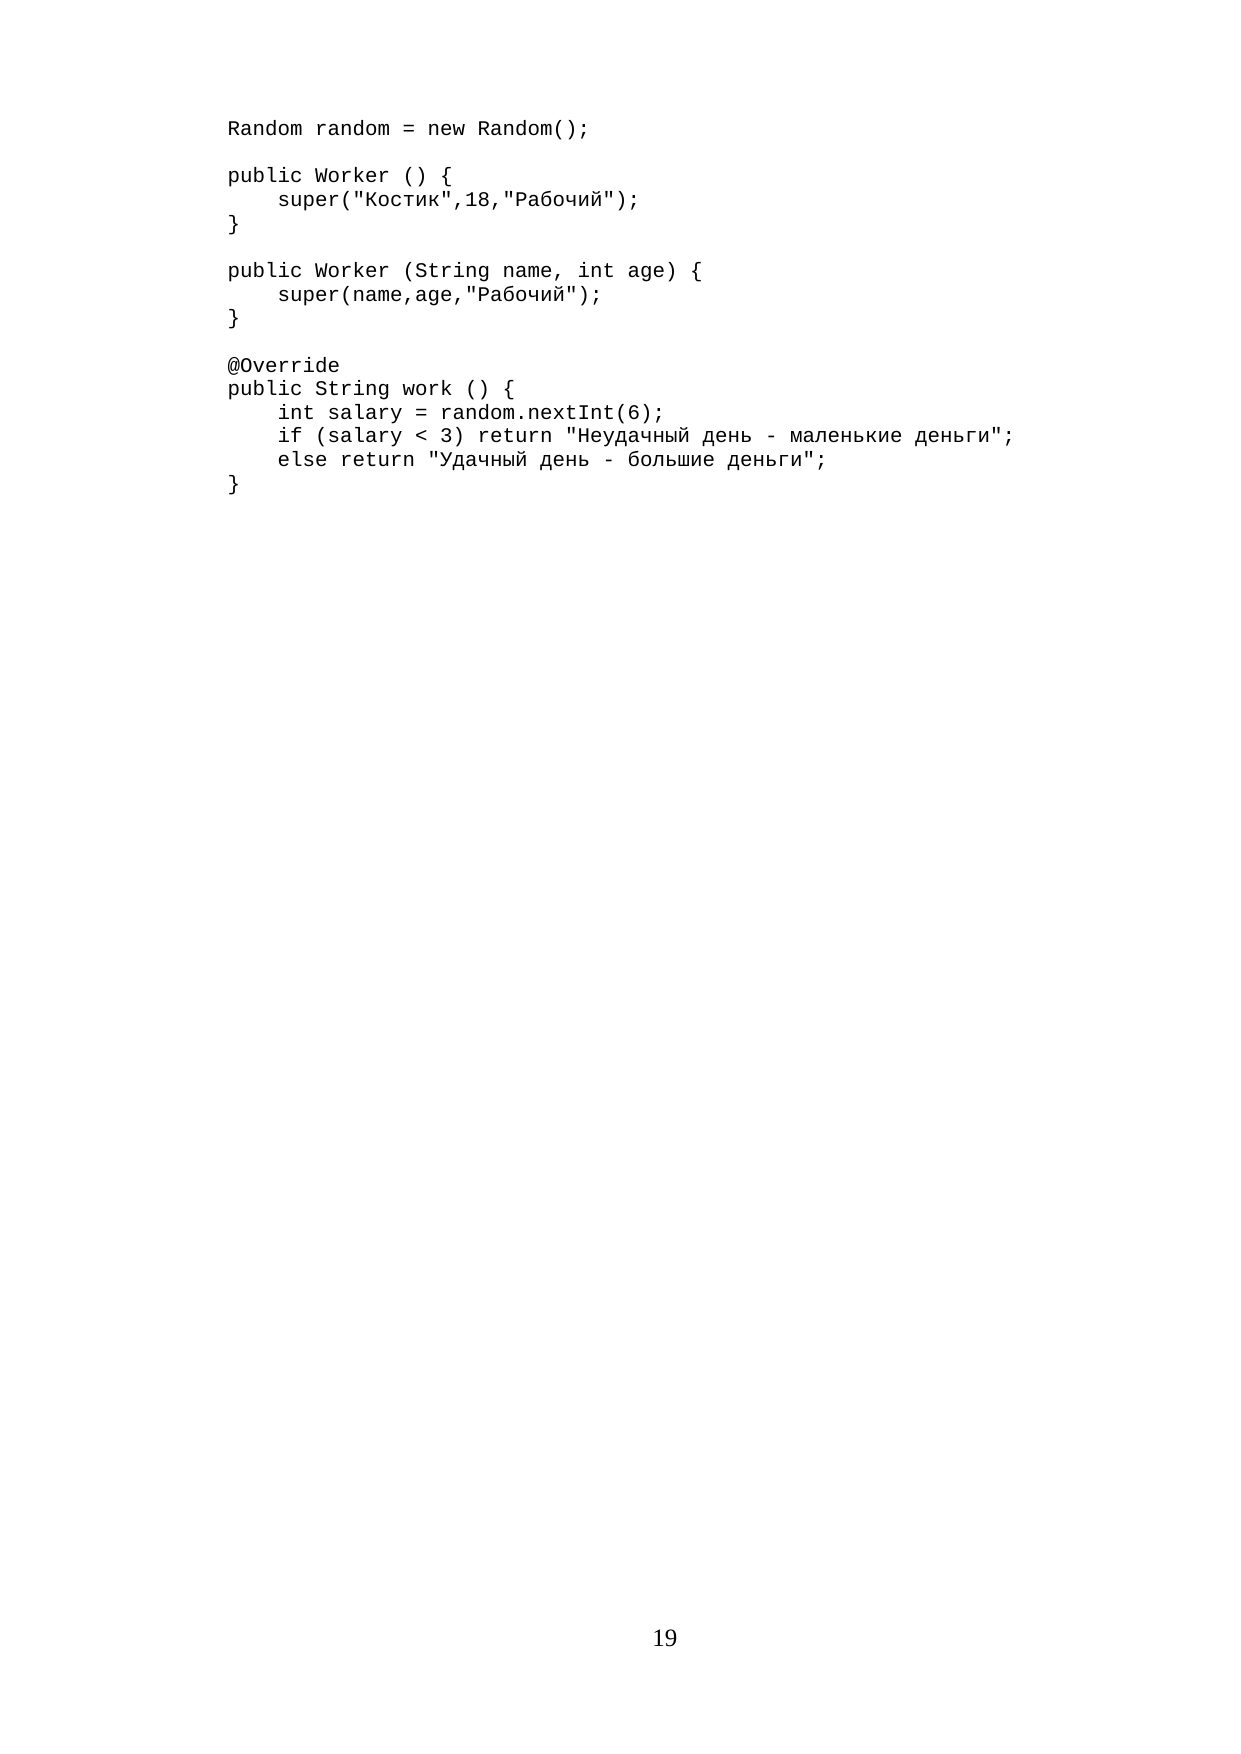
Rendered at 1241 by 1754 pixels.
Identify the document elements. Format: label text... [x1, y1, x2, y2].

text } [177, 473, 1152, 496]
text public Worker () { [177, 165, 1152, 189]
text else return "Удачный день - большие деньги"; [177, 449, 1152, 473]
text int salary = random.nextInt(6); [177, 402, 1152, 426]
text public String work () { [177, 378, 1152, 402]
text Random random = new Random(); [177, 118, 1152, 142]
text if (salary < 3) return "Неудачный день - маленькие деньги"; [177, 426, 1152, 449]
text } [177, 307, 1152, 331]
text public Worker (String name, int age) { [177, 260, 1152, 284]
text super(name,age,"Рабочий"); [177, 284, 1152, 307]
text } [177, 213, 1152, 236]
text super("Костик",18,"Рабочий"); [177, 189, 1152, 213]
text @Override [177, 354, 1152, 378]
